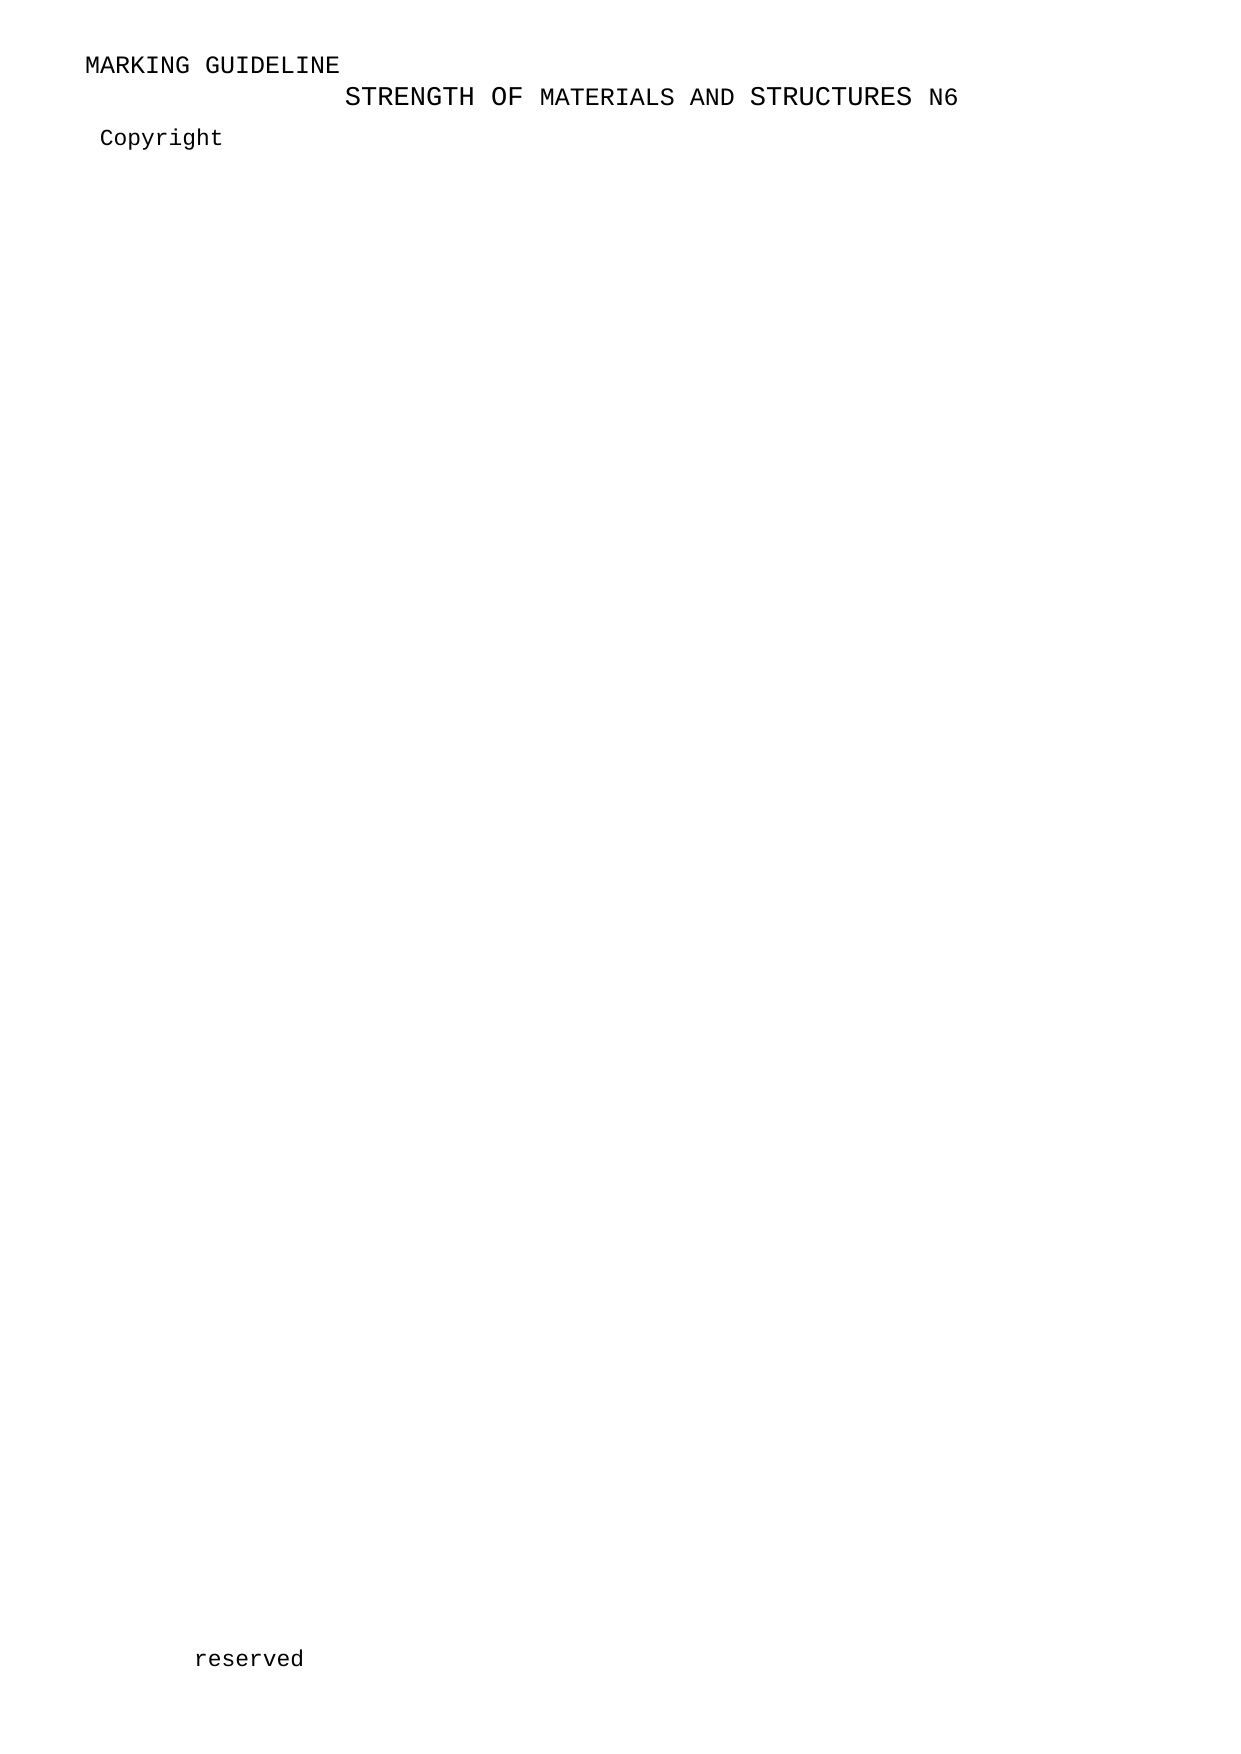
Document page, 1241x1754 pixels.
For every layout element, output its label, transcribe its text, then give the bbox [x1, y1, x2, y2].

text Copyright [99, 126, 1159, 152]
